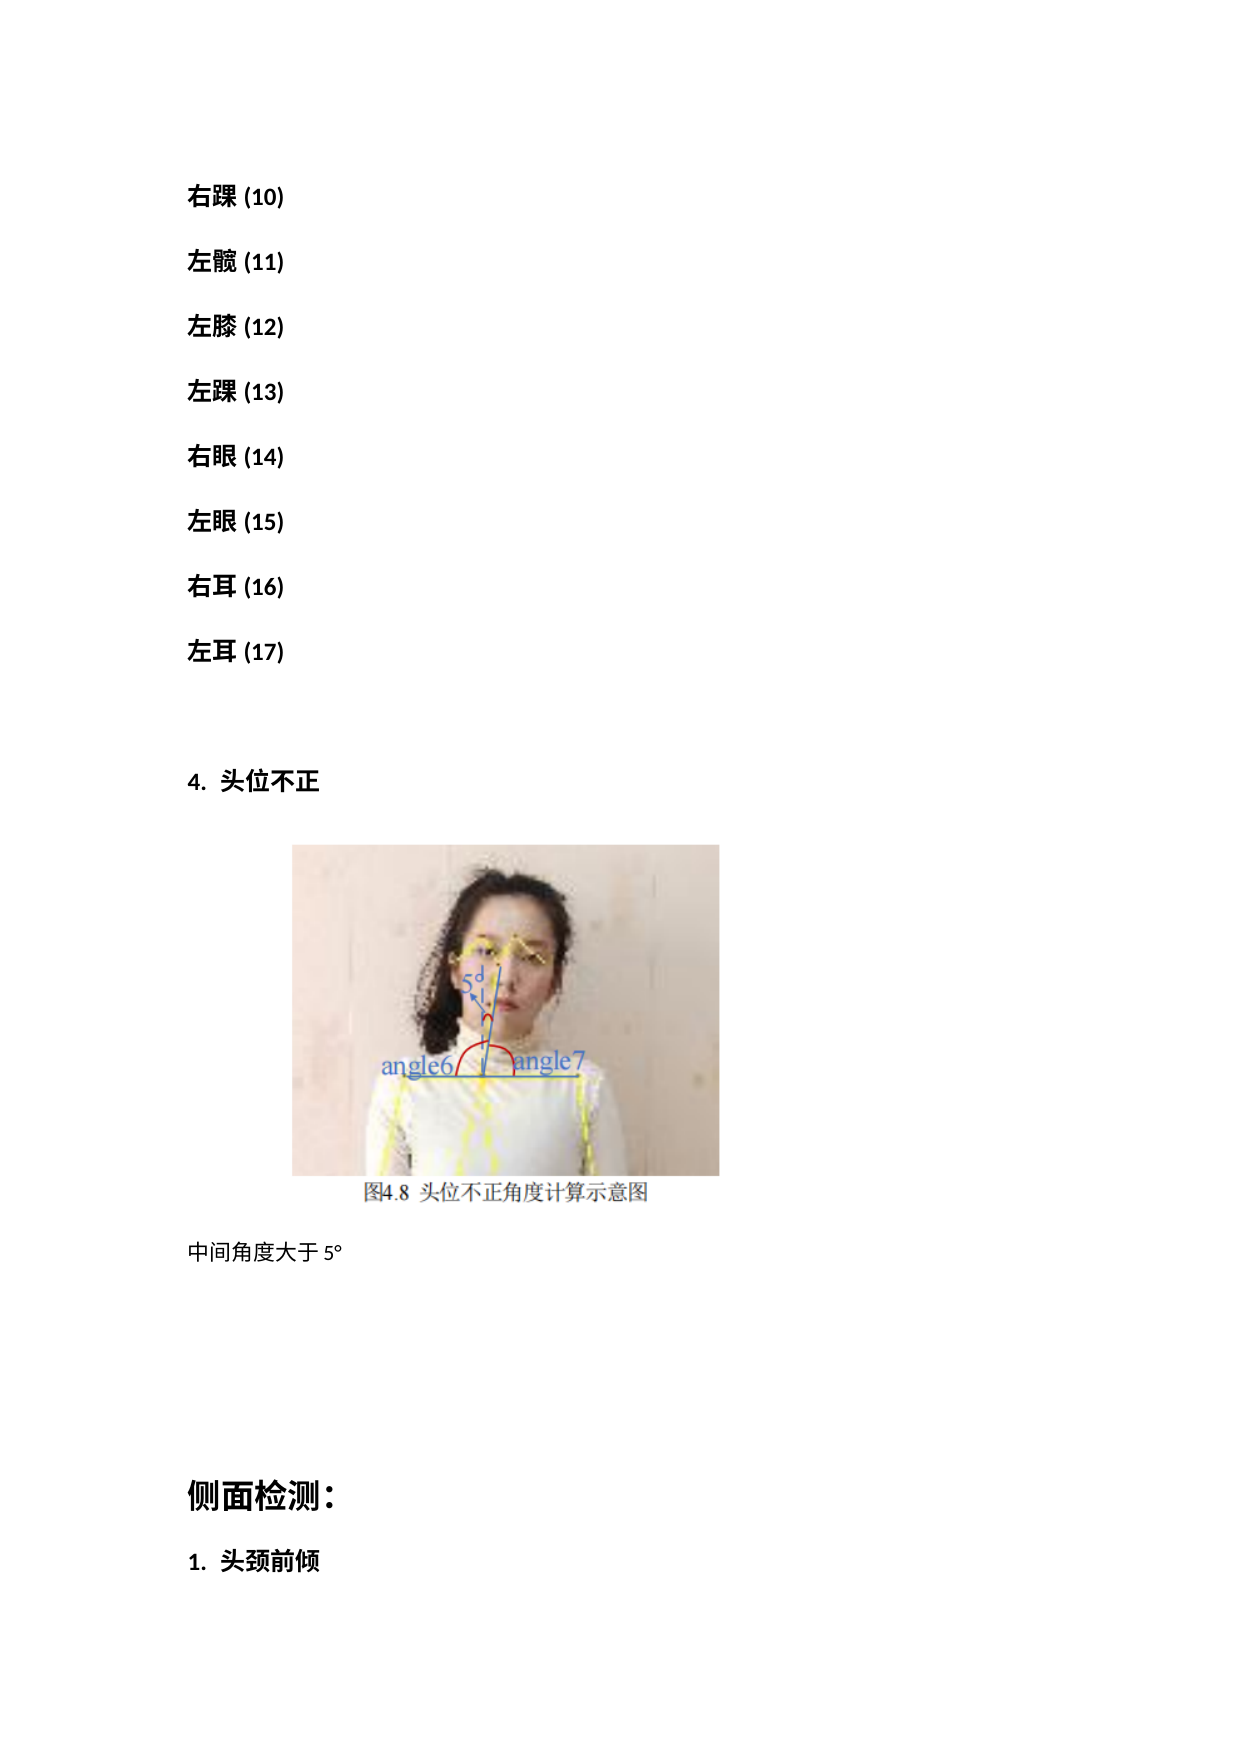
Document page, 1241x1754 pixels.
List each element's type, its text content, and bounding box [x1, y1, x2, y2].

text 左踝 (13) [187, 357, 1053, 422]
text 侧面检测： [187, 1462, 1053, 1527]
text 右踝 (10) [187, 162, 1053, 227]
text 左眼 (15) [187, 487, 1053, 552]
list 头颈前倾 [187, 1527, 1053, 1592]
text 右耳 (16) [187, 552, 1053, 617]
text 左耳 (17) [187, 617, 1053, 682]
list 头位不正 [187, 747, 1053, 812]
text 左髋 (11) [187, 227, 1053, 292]
text 左膝 (12) [187, 292, 1053, 357]
text 右眼 (14) [187, 422, 1053, 487]
text 中间角度大于5° [187, 1234, 1053, 1267]
picture [187, 812, 826, 1210]
